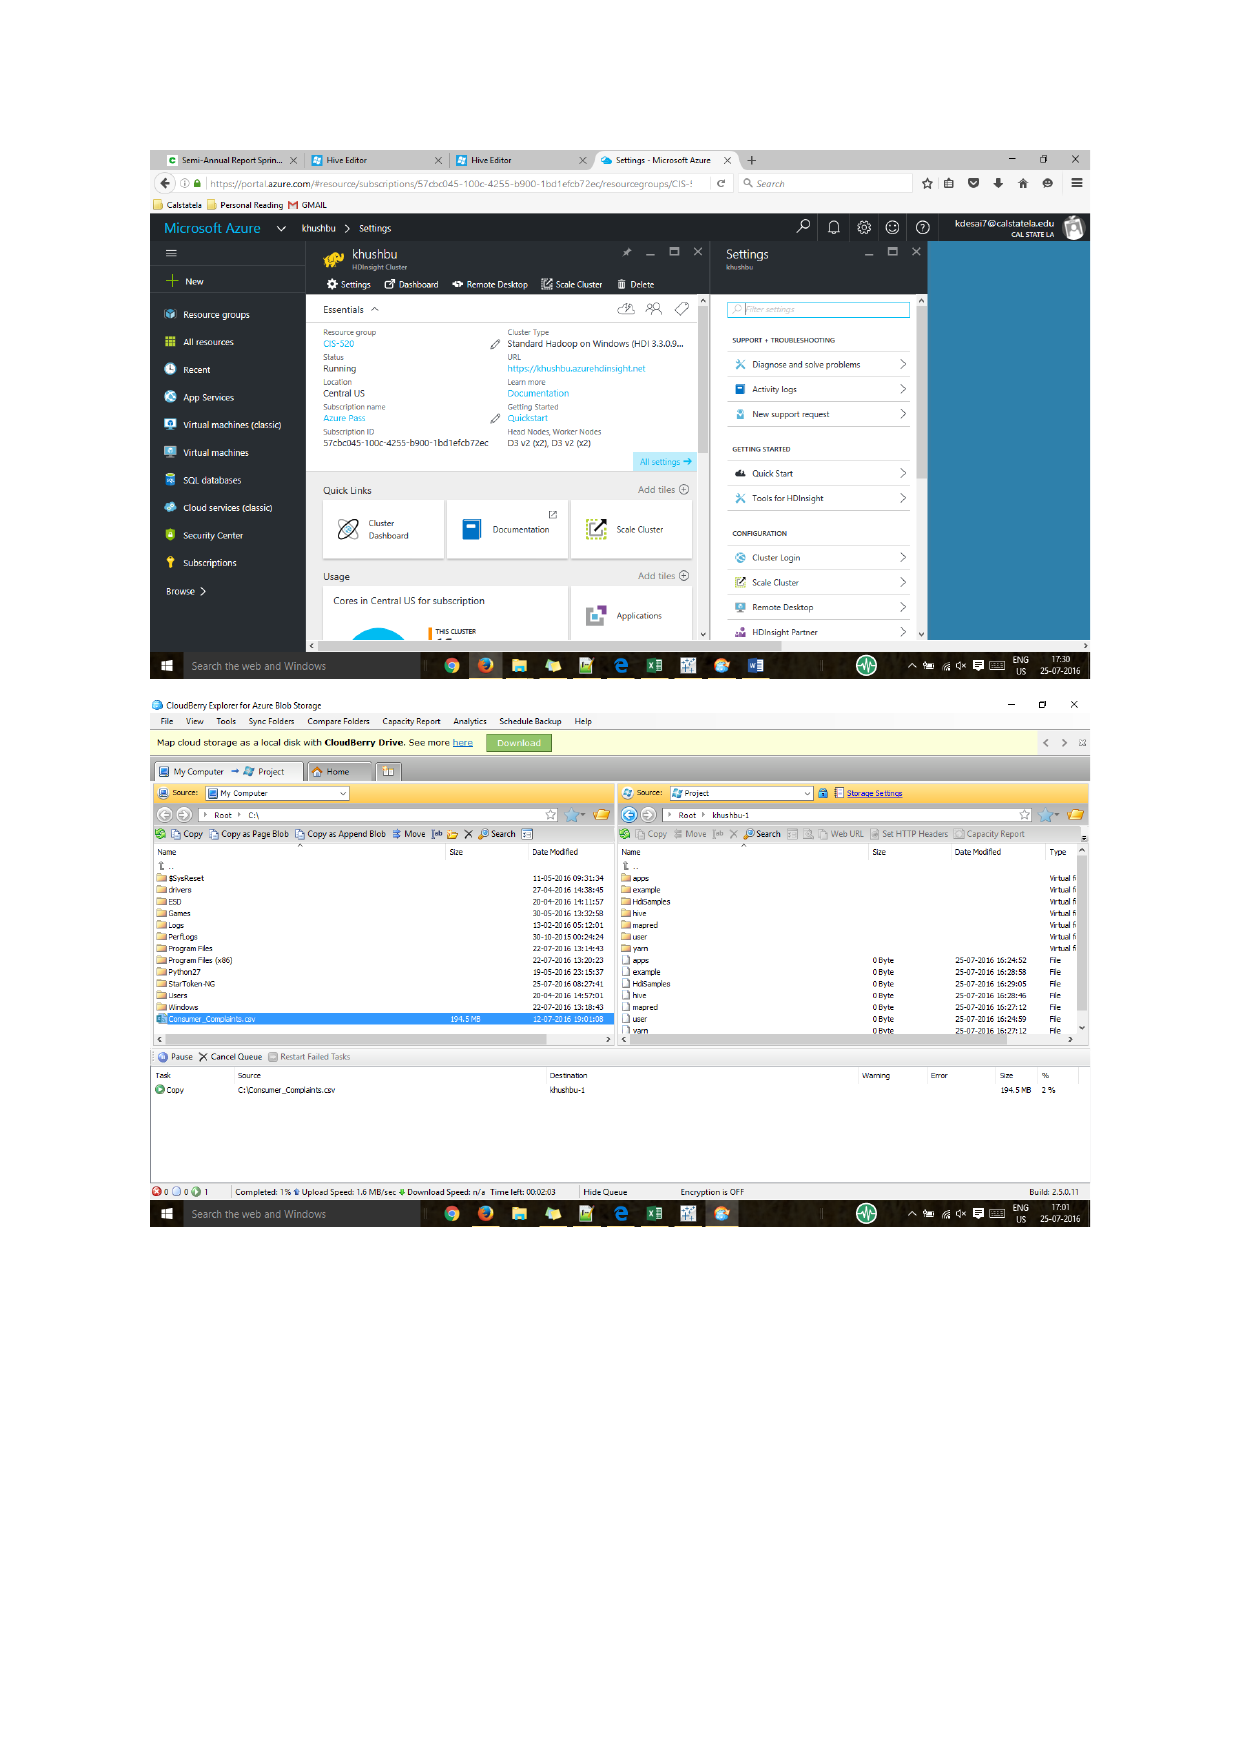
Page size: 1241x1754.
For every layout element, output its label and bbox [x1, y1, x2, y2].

picture [150, 697, 1091, 1227]
picture [150, 150, 1091, 679]
